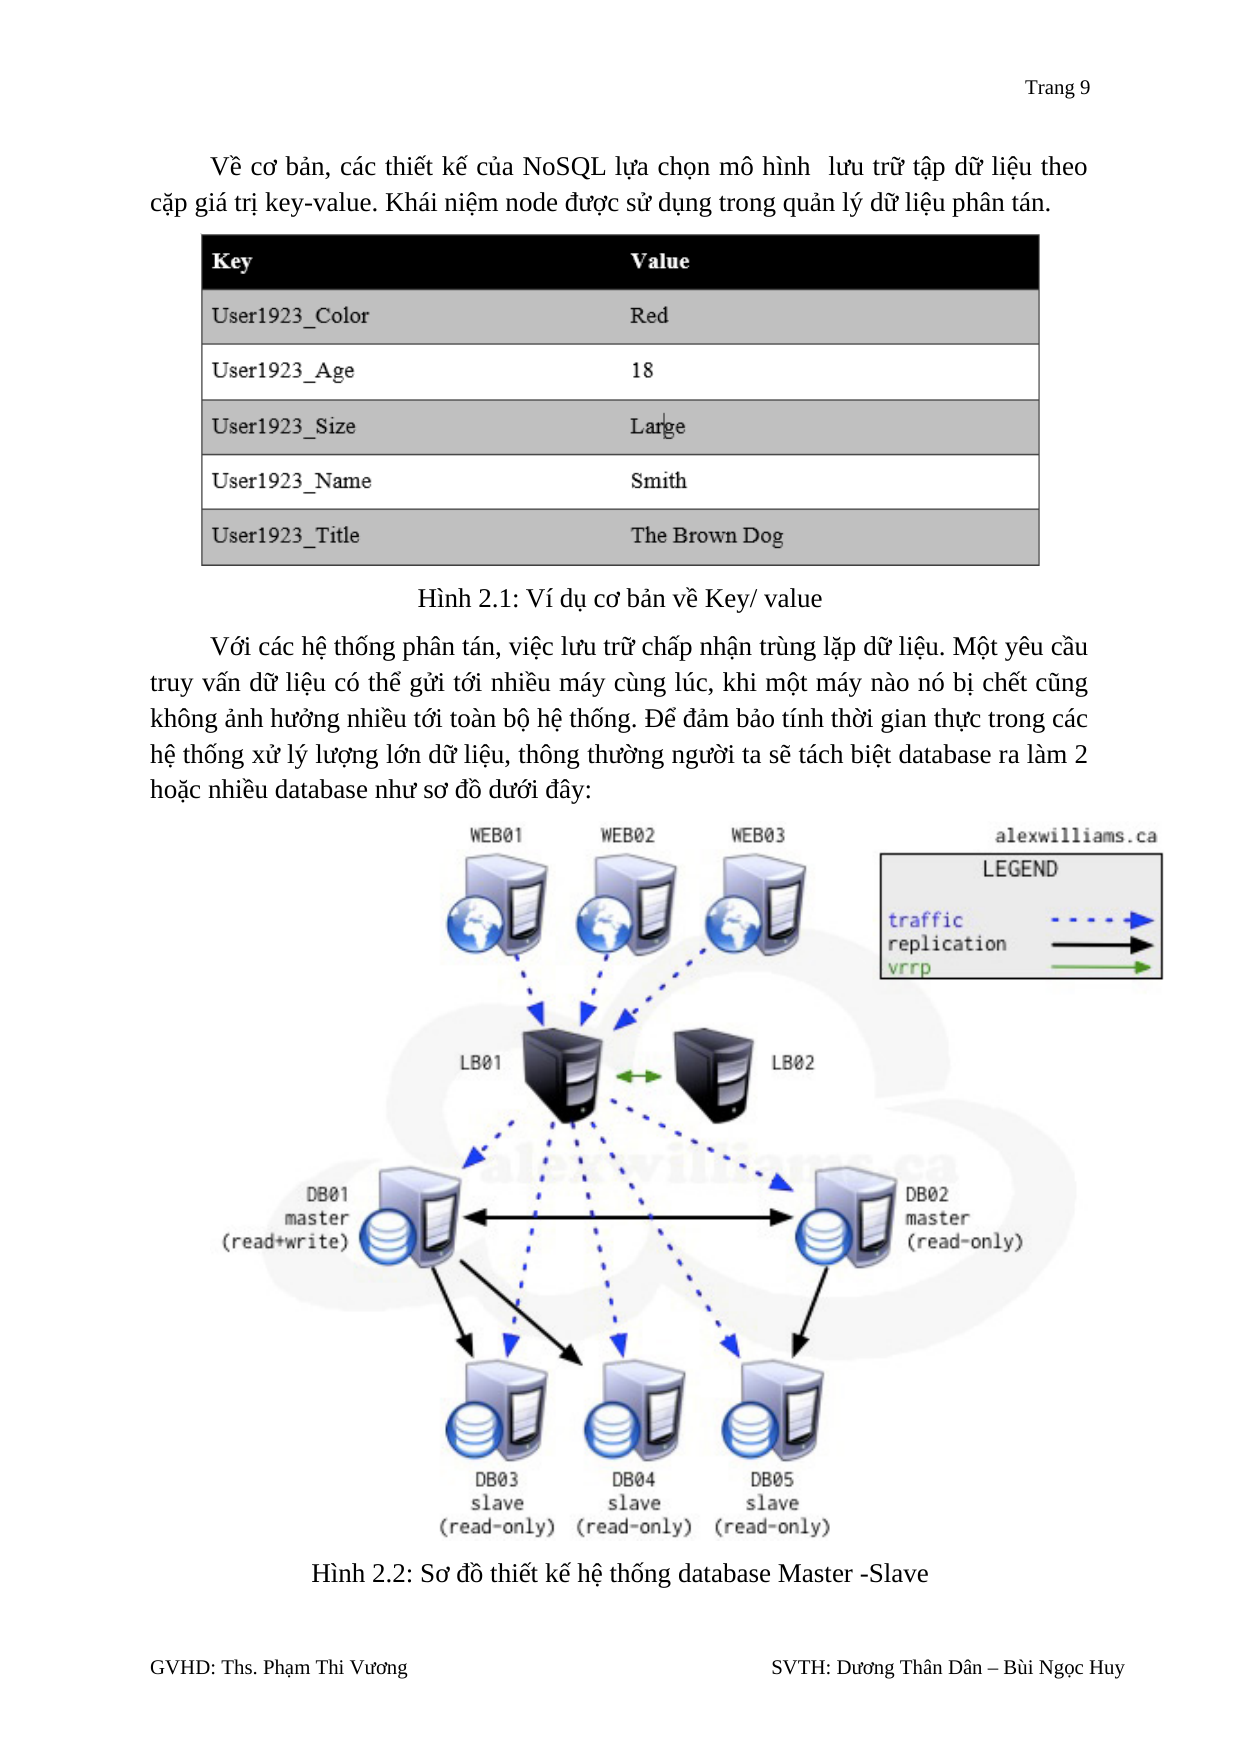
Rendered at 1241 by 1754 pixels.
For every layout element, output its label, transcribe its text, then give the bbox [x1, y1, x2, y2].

picture [200, 233, 1040, 566]
text Về cơ bản, các thiết kế của NoSQL lựa chọn mô hình lưu trữ tập dữ liệu theo cặp giá trị key-value. Khái niệm node được sử dụng trong quản lý dữ liệu phân tán. [150, 150, 1090, 217]
text Hình 2.2: Sơ đồ thiết kế hệ thống database Master -Slave [150, 1557, 1090, 1589]
picture [210, 821, 1165, 1541]
text Với các hệ thống phân tán, việc lưu trữ chấp nhận trùng lặp dữ liệu. Một yêu cầu truy vấn dữ liệu có thể gửi tới nhiều máy cùng lúc, khi một máy nào nó bị chết cũng không ảnh hưởng nhiều tới toàn bộ hệ thống. Để đảm bảo tính thời gian thực trong các hệ thống xử lý lượng lớn dữ liệu, thông thường người ta sẽ tách biệt database ra làm 2 hoặc nhiều database như sơ đồ dưới đây: [150, 631, 1090, 804]
text Hình 2.1: Ví dụ cơ bản về Key/ value [150, 582, 1090, 613]
